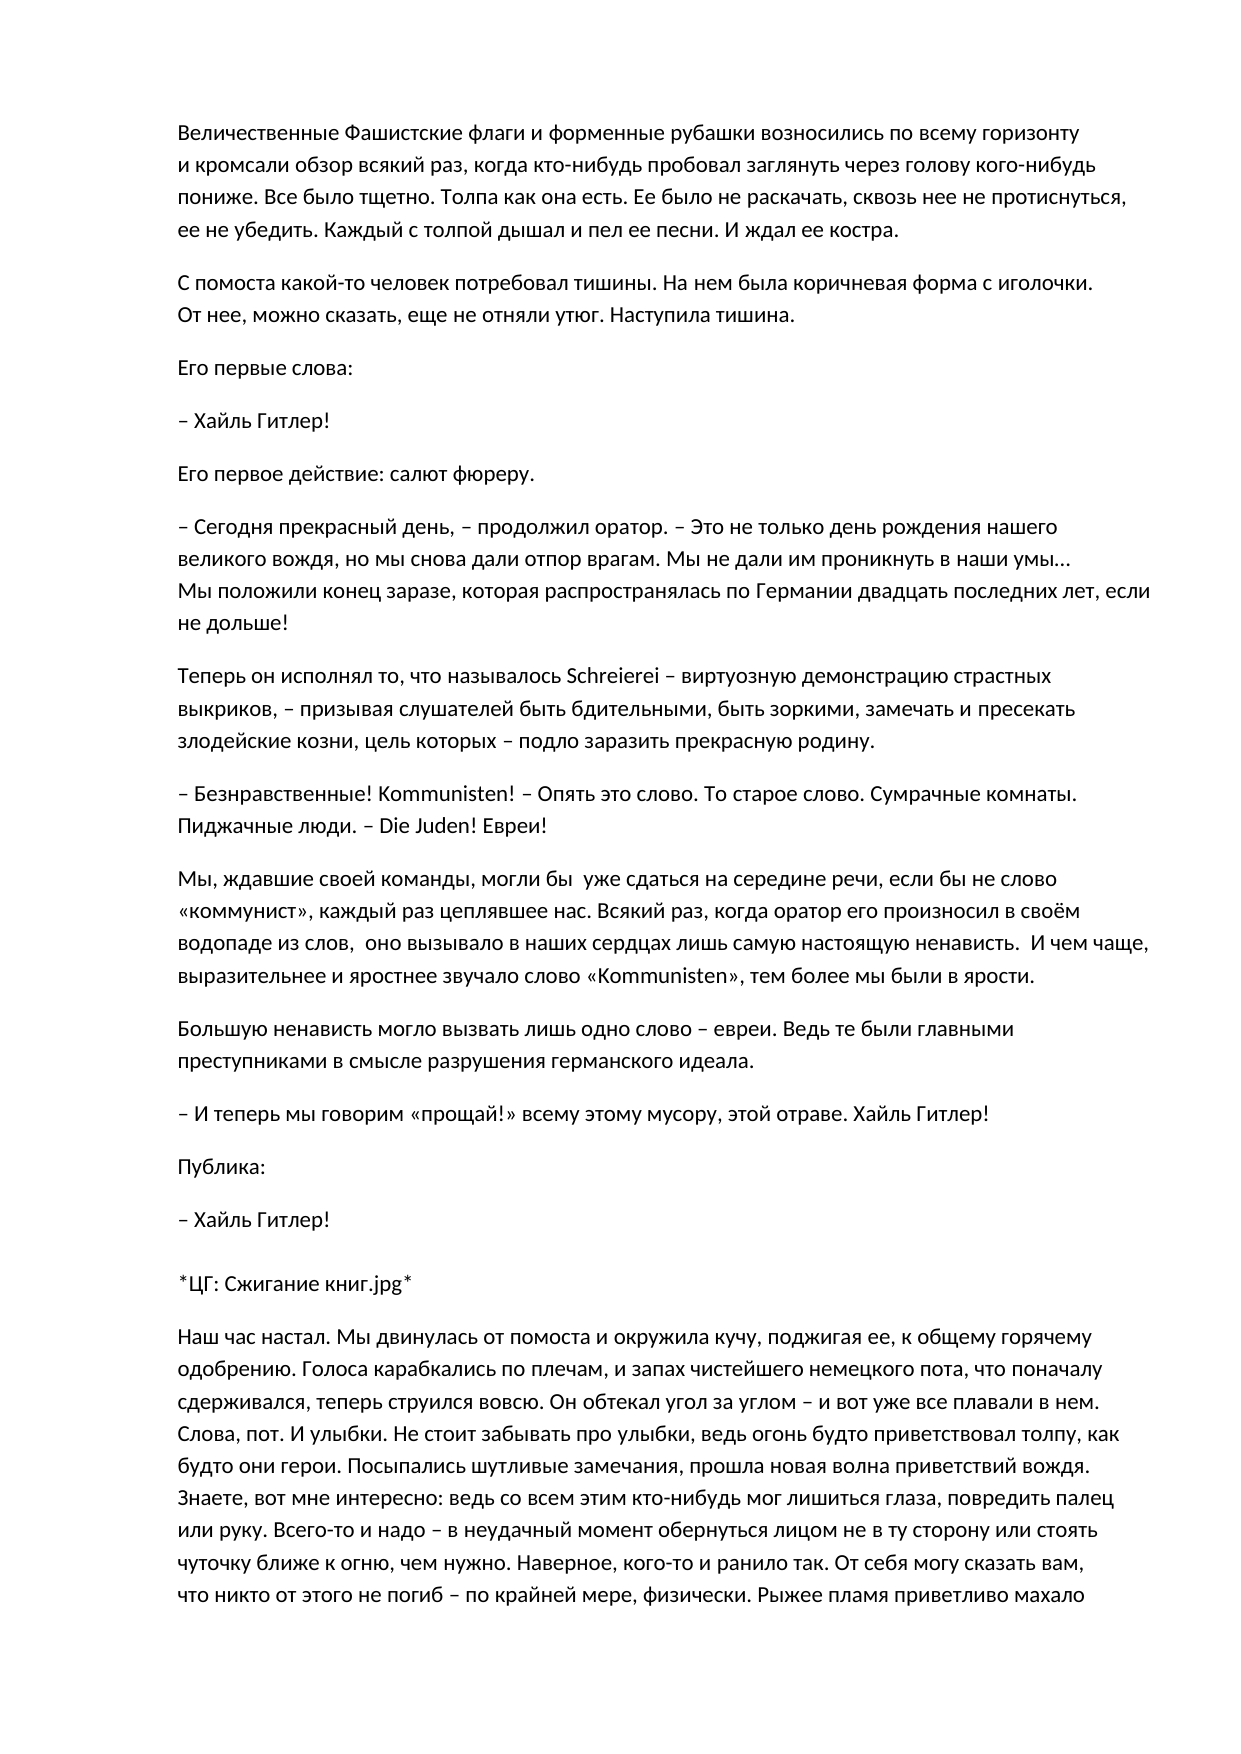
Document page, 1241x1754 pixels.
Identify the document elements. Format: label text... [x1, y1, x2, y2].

text Мы, ждавшие своей команды, могли бы уже сдаться на середине речи, если бы не слово «коммунист», каждый раз цеплявшее нас. Всякий раз, когда оратор его произносил в своём водопаде из слов, оно вызывало в наших сердцах лишь самую настоящую ненависть. И чем чаще, выразительнее и яростнее звучало слово «Kommunisten», тем более мы были в ярости. [177, 864, 1152, 989]
text Его первое действие: салют фюреру. [177, 459, 1152, 487]
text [177, 1322, 1152, 1608]
text Большую ненависть могло вызвать лишь одно слово – евреи. Ведь те были главными преступниками в смысле разрушения германского идеала. [177, 1014, 1152, 1074]
text Публика: [177, 1152, 1152, 1180]
text – Хайль Гитлер! [177, 406, 1152, 434]
text – И теперь мы говорим «прощай!» всему этому мусору, этой отраве. Хайль Гитлер! [177, 1099, 1152, 1127]
text С помоста какой-то человек потребовал тишины. На нем была коричневая форма с иголочки. От нее, можно сказать, еще не отняли утюг. Наступила тишина. [177, 268, 1152, 328]
text Теперь он исполнял то, что называлось Schreierei – виртуозную демонстрацию страстных выкриков, – призывая слушателей быть бдительными, быть зоркими, замечать и пресекать злодейские козни, цель которых – подло заразить прекрасную родину. [177, 662, 1152, 754]
text Величественные Фашистские флаги и форменные рубашки возносились по всему горизонту и кромсали обзор всякий раз, когда кто-нибудь пробовал заглянуть через голову кого-нибудь пониже. Все было тщетно. Толпа как она есть. Ее было не раскачать, сквозь нее не протиснуться, ее не убедить. Каждый с толпой дышал и пел ее песни. И ждал ее костра. [177, 118, 1152, 243]
text – Безнравственные! Kommunisten! – Опять это слово. То старое слово. Сумрачные комнаты. Пиджачные люди. – Die Juden! Евреи! [177, 779, 1152, 839]
text Его первые слова: [177, 353, 1152, 381]
text – Хайль Гитлер! *ЦГ: Сжигание книг.jpg* [177, 1205, 1152, 1297]
text – Сегодня прекрасный день, – продолжил оратор. – Это не только день рождения нашего великого вождя, но мы снова дали отпор врагам. Мы не дали им проникнуть в наши умы…Мы положили конец заразе, которая распространялась по Германии двадцать последних лет, если не дольше! [177, 512, 1152, 637]
